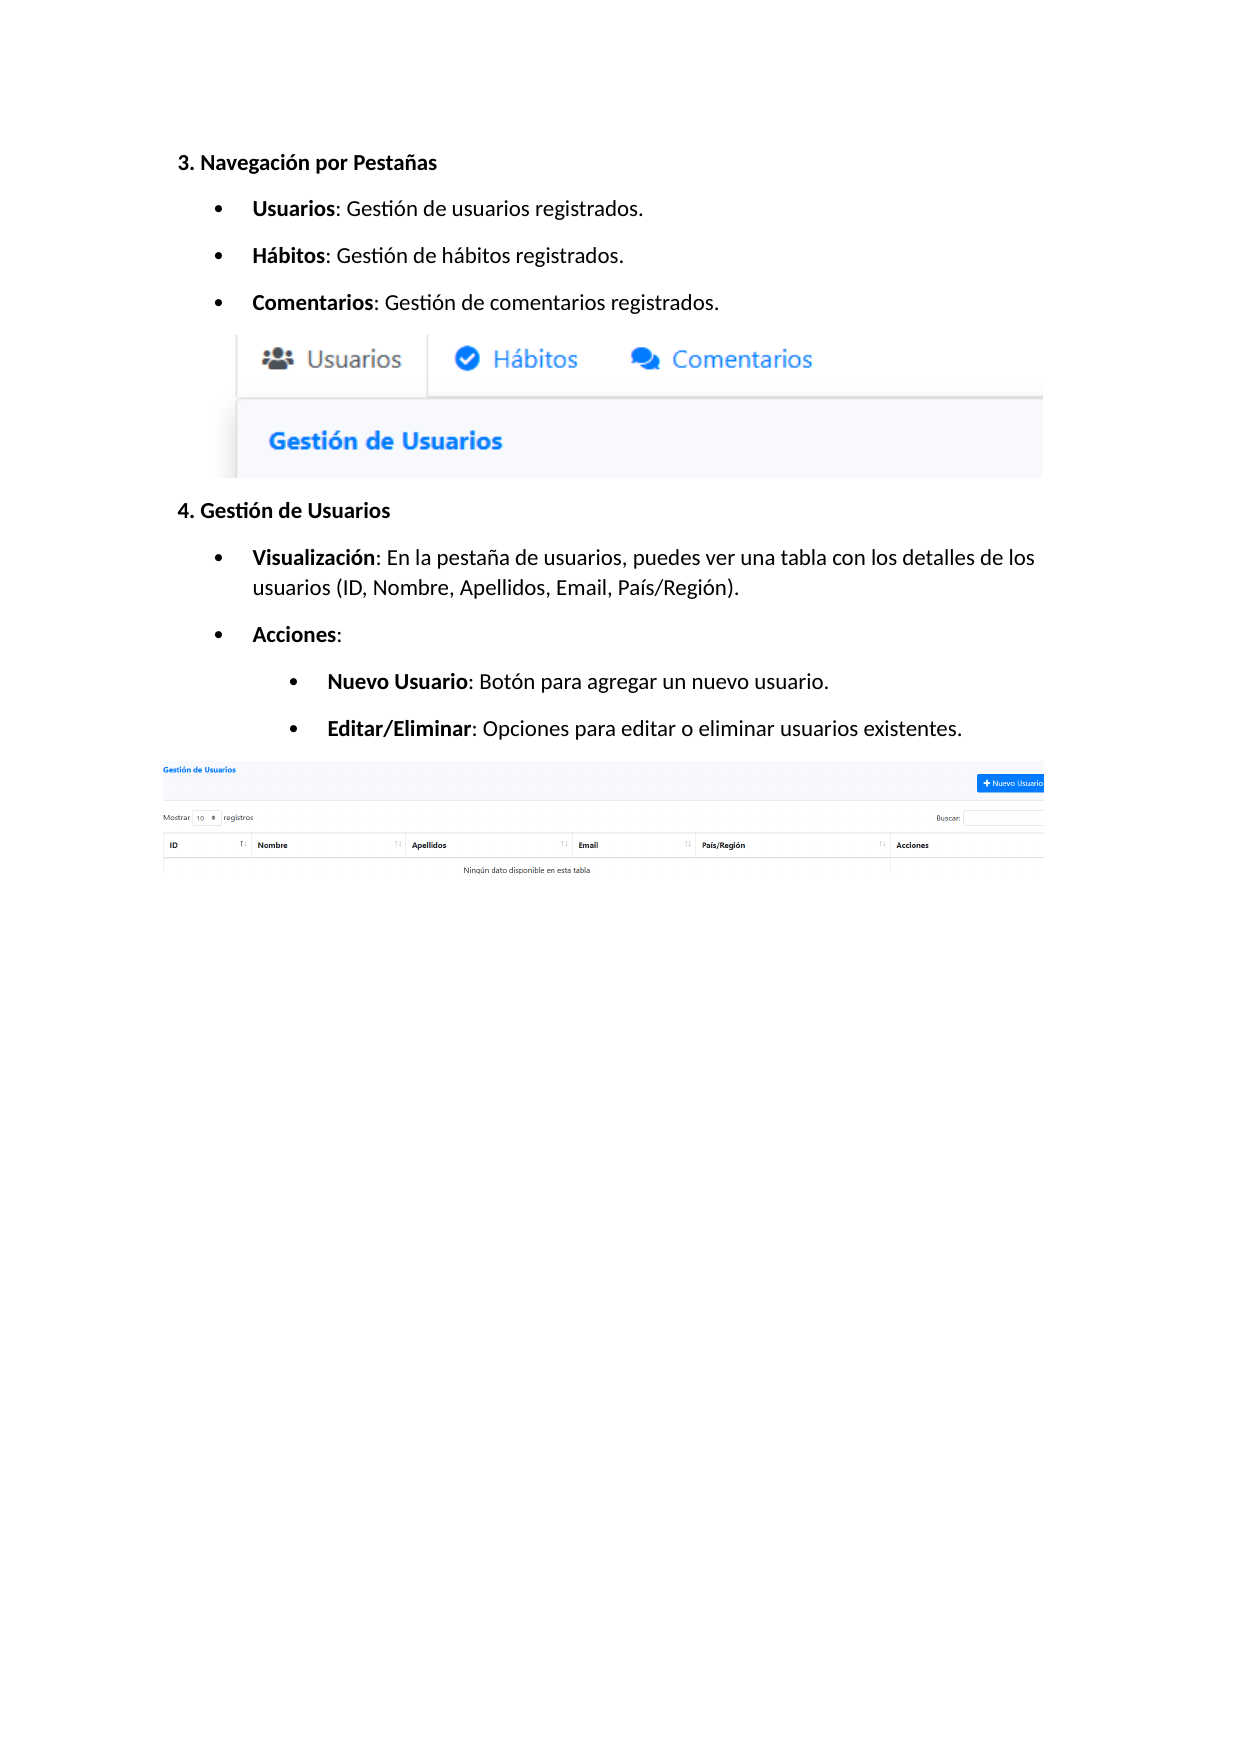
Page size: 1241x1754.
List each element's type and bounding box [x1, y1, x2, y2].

picture [214, 335, 1043, 478]
picture [162, 761, 1044, 874]
